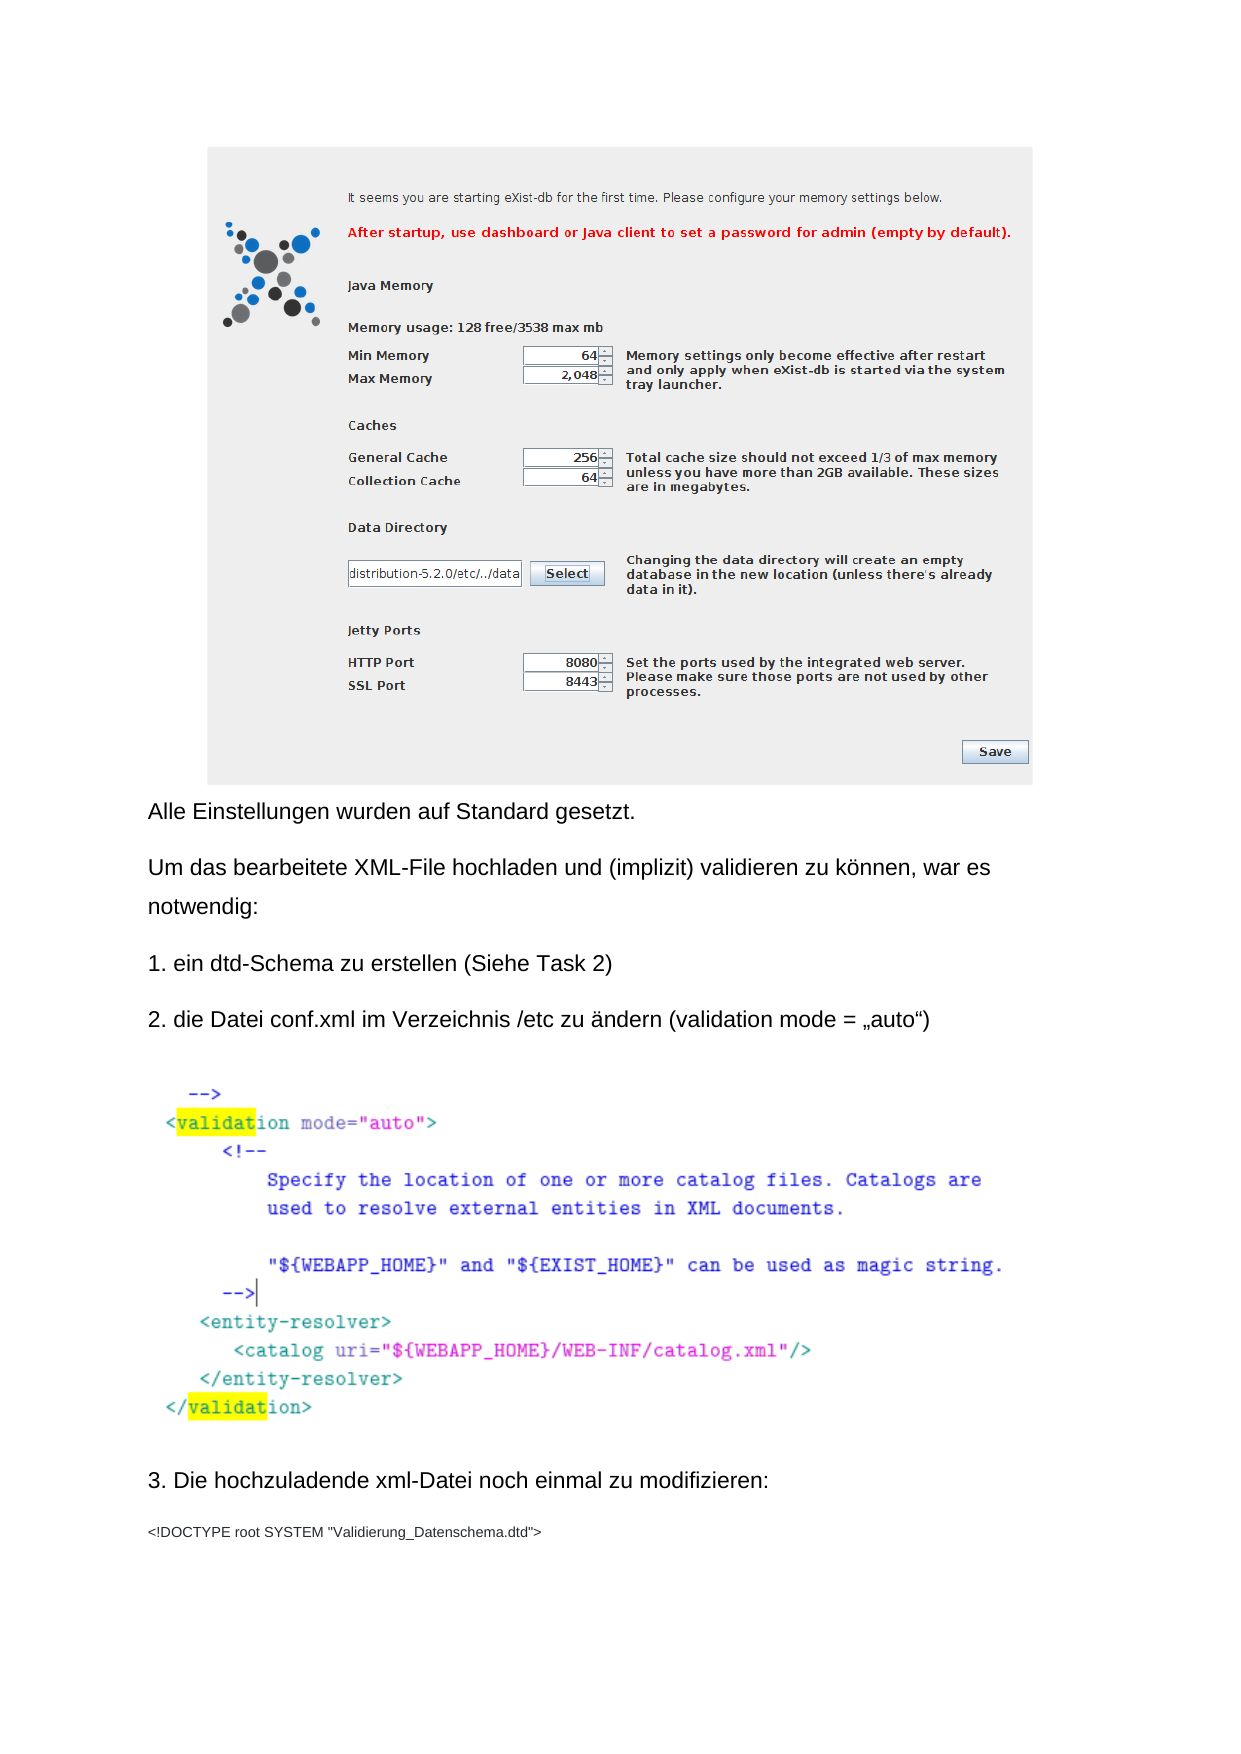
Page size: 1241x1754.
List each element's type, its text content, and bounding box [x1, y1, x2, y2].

picture [207, 147, 1033, 785]
text <!DOCTYPE root SYSTEM "Validierung_Datenschema.dtd"> [148, 1523, 1093, 1540]
text 2. die Datei conf.xml im Verzeichnis /etc zu ändern (validation mode = „auto“) [148, 1006, 1093, 1032]
text 3. Die hochzuladende xml-Datei noch einmal zu modifizieren: [148, 1425, 1093, 1494]
picture [147, 1061, 1093, 1425]
text Um das bearbeitete XML-File hochladen und (implizit) validieren zu können, war es notwendig: [148, 854, 1093, 920]
text 1. ein dtd-Schema zu erstellen (Siehe Task 2) [148, 949, 1093, 976]
